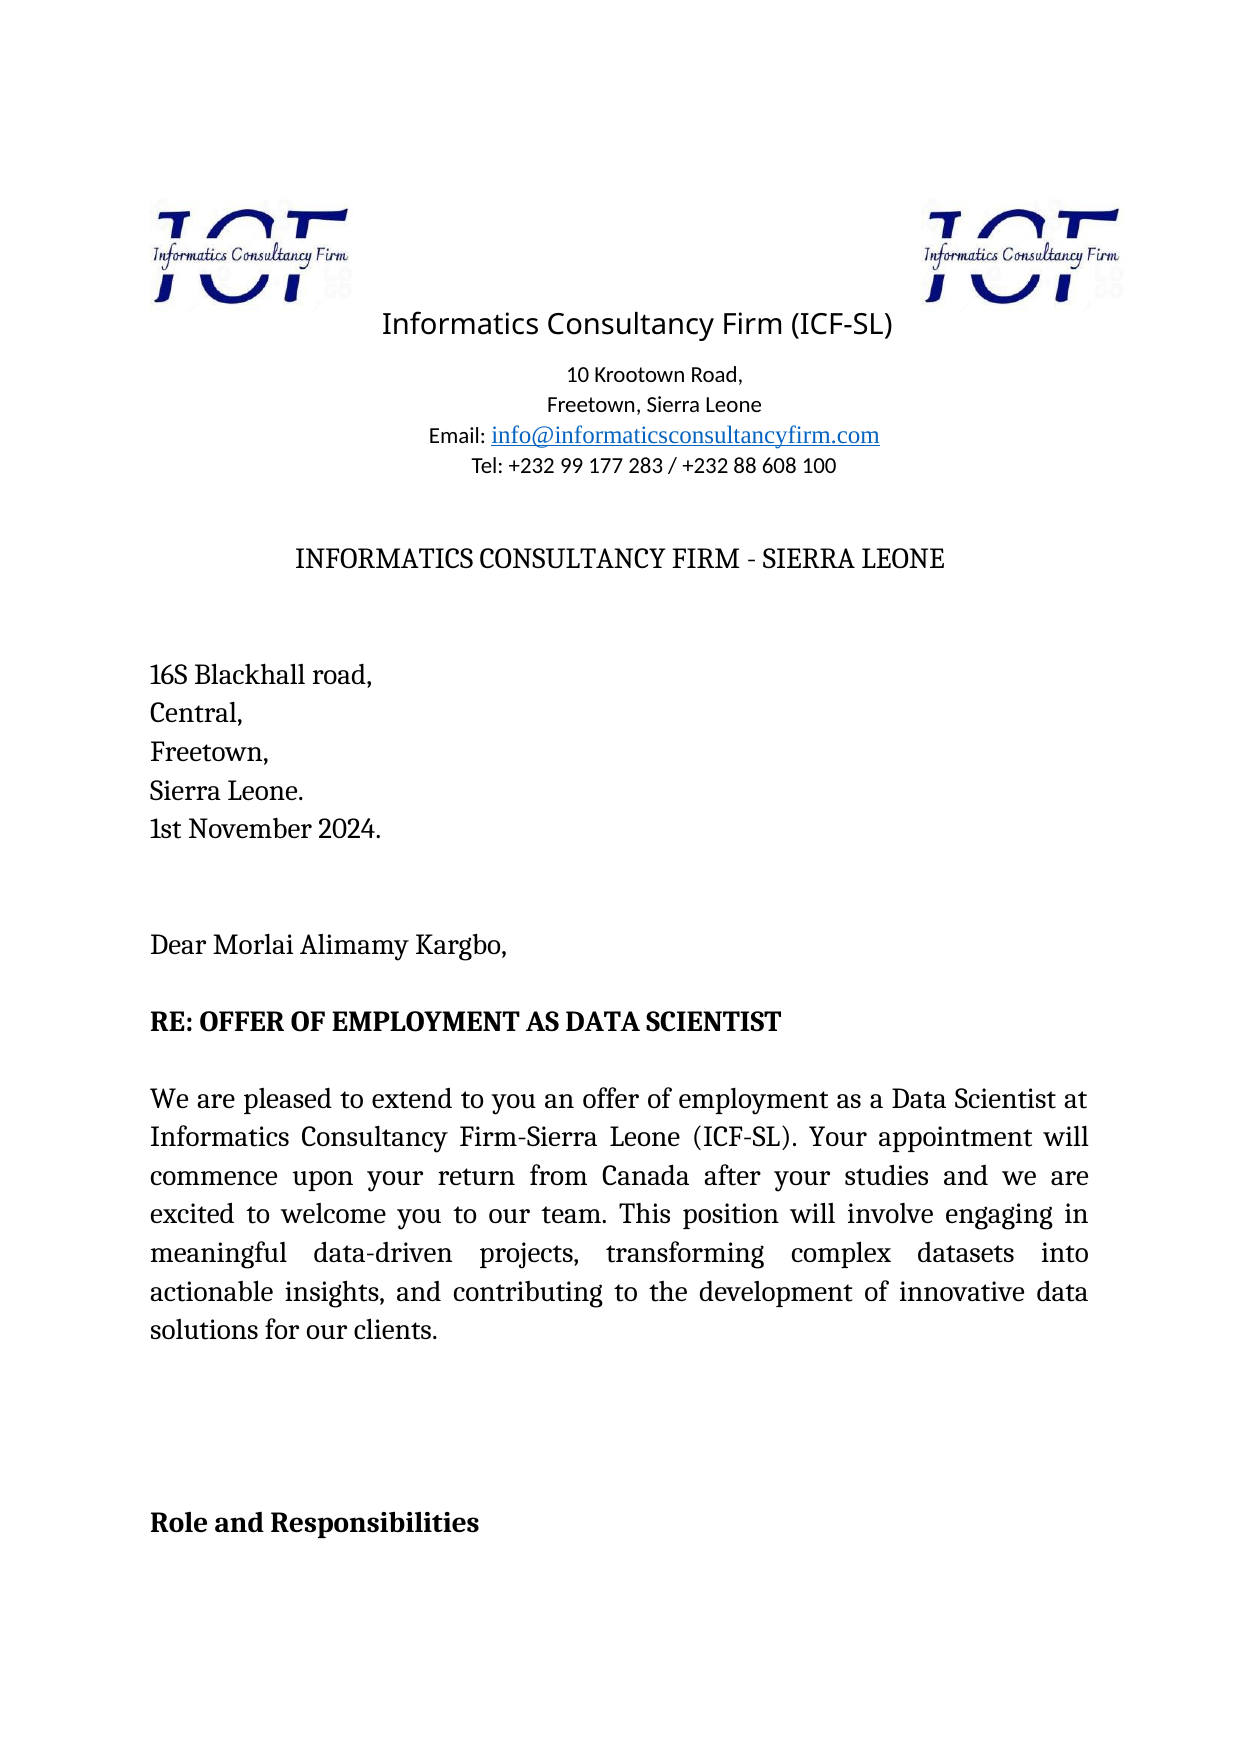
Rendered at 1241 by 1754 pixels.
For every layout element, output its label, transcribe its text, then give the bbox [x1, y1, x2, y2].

text Tel: +232 99 177 283 / +232 88 608 100 [219, 451, 1090, 479]
text Freetown, [150, 735, 1090, 769]
text Role and Responsibilities [150, 1506, 1090, 1539]
text We are pleased to extend to you an offer of employment as a Data Scientist at Informatics Consultancy Firm-Sierra Leone (ICF-SL). Your appointment will commence upon your return from Canada after your studies and we are excited to welcome you to our team. This position will involve engaging in meaningful data-driven projects, transforming complex datasets into actionable insights, and contributing to the development of innovative data solutions for our clients. [150, 1082, 1090, 1347]
text RE: OFFER OF EMPLOYMENT AS DATA SCIENTIST [150, 1005, 1090, 1038]
text 10 Krootown Road, [219, 361, 1090, 389]
picture [150, 190, 354, 312]
picture [921, 190, 1125, 312]
text 1st November 2024. [150, 812, 1090, 846]
text Informatics Consultancy Firm (ICF-SL) [150, 303, 1084, 343]
text Dear Morlai Alimamy Kargbo, [150, 928, 1090, 961]
text Email: info@informaticsconsultancyfirm.com [218, 420, 1090, 449]
text Central, [150, 697, 1090, 730]
text INFORMATICS CONSULTANCY FIRM - SIERRA LEONE [150, 542, 1090, 576]
text Freetown, Sierra Leone [219, 390, 1090, 418]
text 16S Blackhall road, [150, 658, 1090, 692]
text Sierra Leone. [150, 774, 1090, 807]
